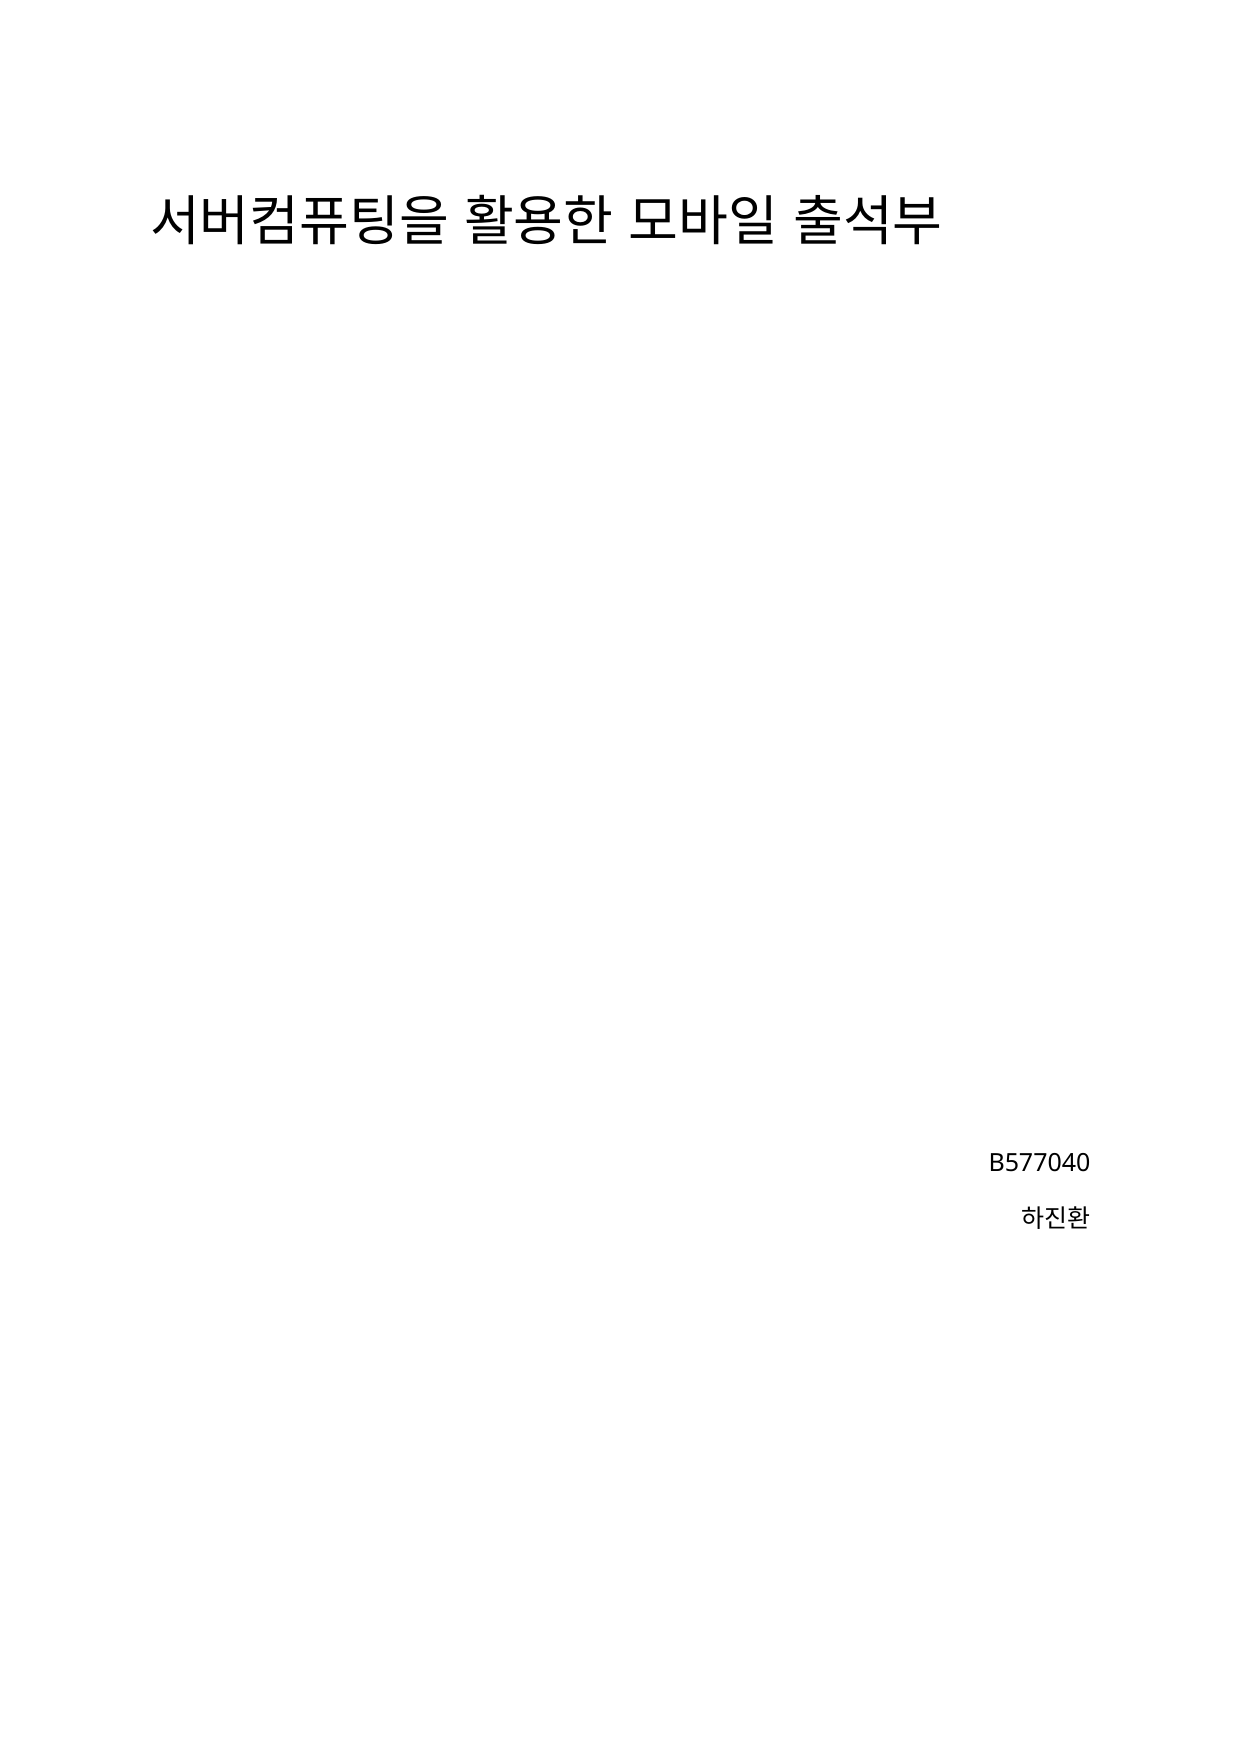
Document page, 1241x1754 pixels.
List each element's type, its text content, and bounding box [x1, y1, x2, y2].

text 서버컴퓨팅을 활용한 모바일 출석부 [150, 177, 1090, 256]
text 하진환 [150, 1198, 1090, 1234]
text B577040 [150, 1145, 1090, 1179]
